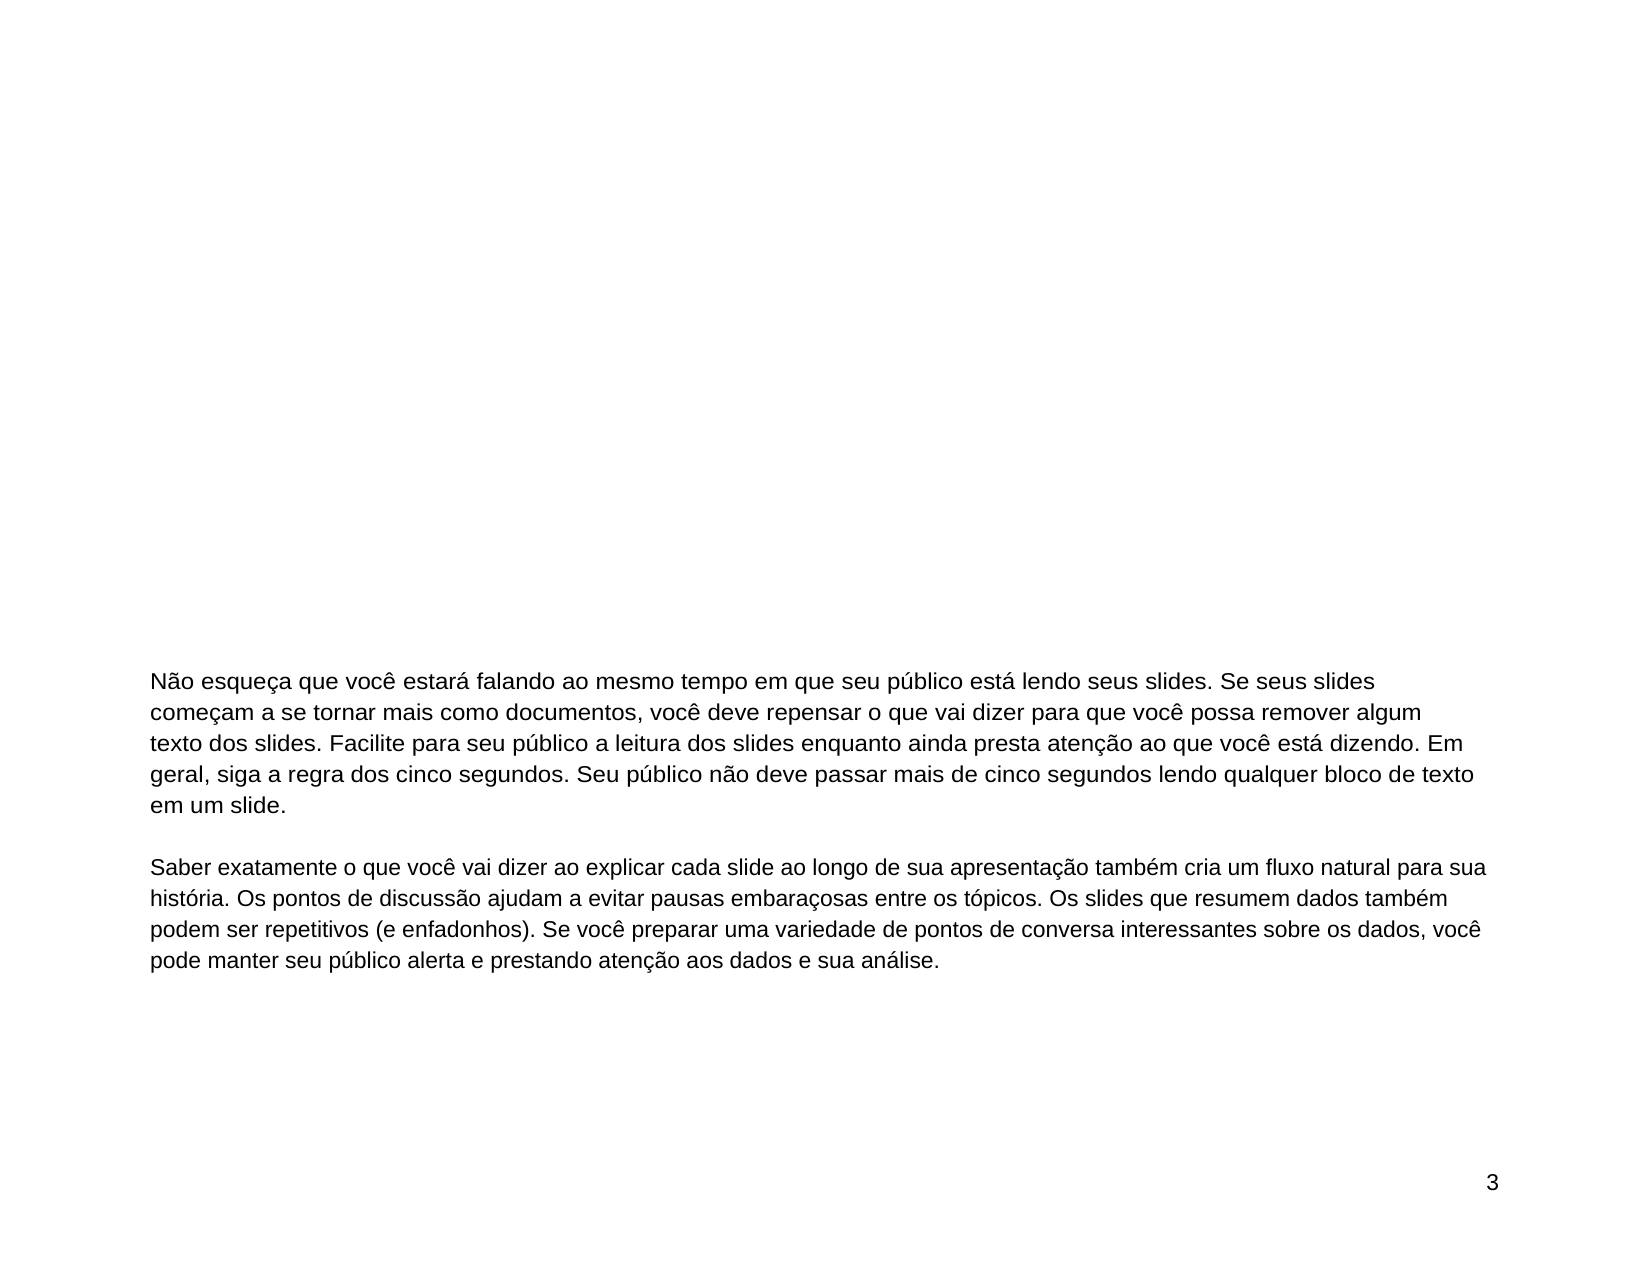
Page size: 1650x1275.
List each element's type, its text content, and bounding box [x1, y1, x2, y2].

text Saber exatamente o que você vai dizer ao explicar cada slide ao longo de sua apresentação também cria um fluxo natural para sua história. Os pontos de discussão ajudam a evitar pausas embaraçosas entre os tópicos. Os slides que resumem dados também podem ser repetitivos (e enfadonhos). Se você preparar uma variedade de pontos de conversa interessantes sobre os dados, você pode manter seu público alerta e prestando atenção aos dados e sua análise. [150, 853, 1493, 973]
text Não esqueça que você estará falando ao mesmo tempo em que seu público está lendo seus slides. Se seus slides começam a se tornar mais como documentos, você deve repensar o que vai dizer para que você possa remover algum texto dos slides. Facilite para seu público a leitura dos slides enquanto ainda presta atenção ao que você está dizendo. Em geral, siga a regra dos cinco segundos. Seu público não deve passar mais de cinco segundos lendo qualquer bloco de texto em um slide. [150, 668, 1478, 818]
